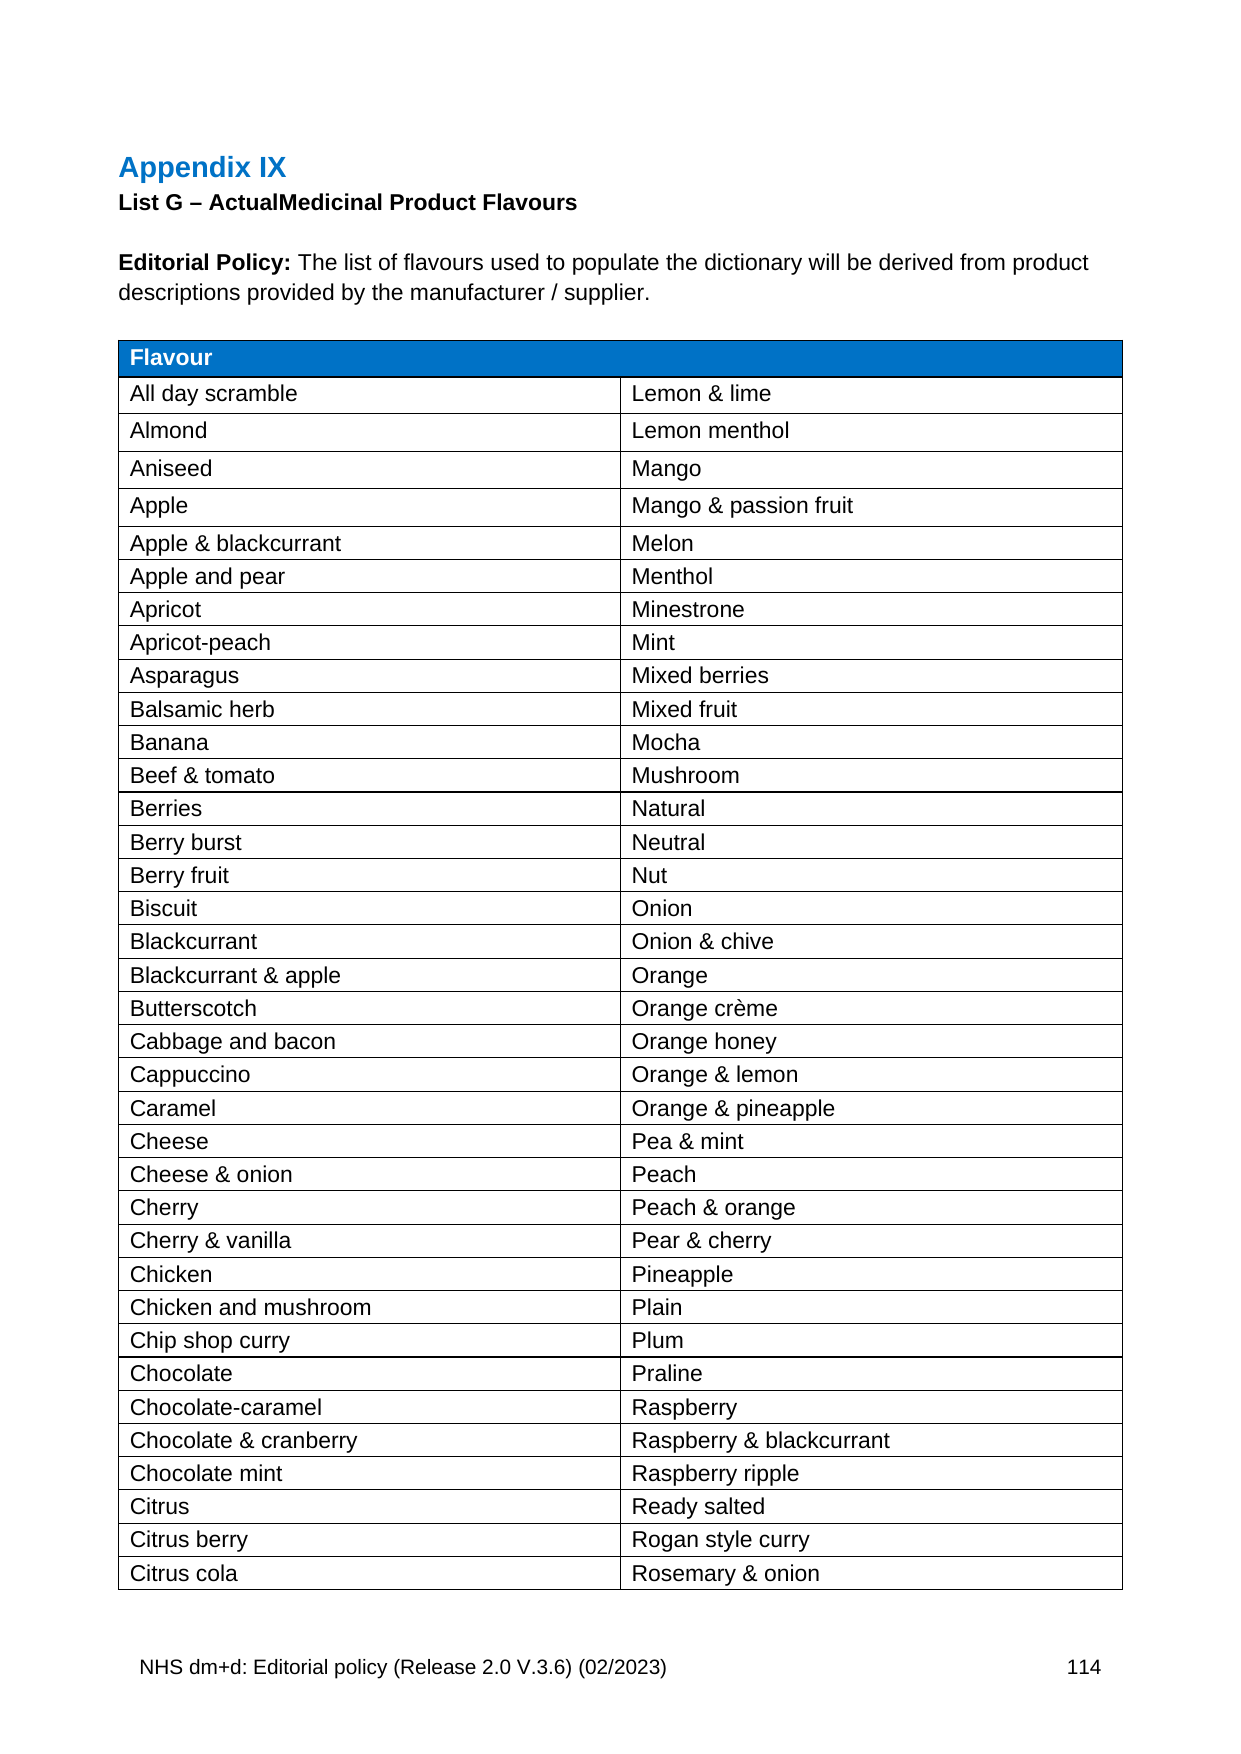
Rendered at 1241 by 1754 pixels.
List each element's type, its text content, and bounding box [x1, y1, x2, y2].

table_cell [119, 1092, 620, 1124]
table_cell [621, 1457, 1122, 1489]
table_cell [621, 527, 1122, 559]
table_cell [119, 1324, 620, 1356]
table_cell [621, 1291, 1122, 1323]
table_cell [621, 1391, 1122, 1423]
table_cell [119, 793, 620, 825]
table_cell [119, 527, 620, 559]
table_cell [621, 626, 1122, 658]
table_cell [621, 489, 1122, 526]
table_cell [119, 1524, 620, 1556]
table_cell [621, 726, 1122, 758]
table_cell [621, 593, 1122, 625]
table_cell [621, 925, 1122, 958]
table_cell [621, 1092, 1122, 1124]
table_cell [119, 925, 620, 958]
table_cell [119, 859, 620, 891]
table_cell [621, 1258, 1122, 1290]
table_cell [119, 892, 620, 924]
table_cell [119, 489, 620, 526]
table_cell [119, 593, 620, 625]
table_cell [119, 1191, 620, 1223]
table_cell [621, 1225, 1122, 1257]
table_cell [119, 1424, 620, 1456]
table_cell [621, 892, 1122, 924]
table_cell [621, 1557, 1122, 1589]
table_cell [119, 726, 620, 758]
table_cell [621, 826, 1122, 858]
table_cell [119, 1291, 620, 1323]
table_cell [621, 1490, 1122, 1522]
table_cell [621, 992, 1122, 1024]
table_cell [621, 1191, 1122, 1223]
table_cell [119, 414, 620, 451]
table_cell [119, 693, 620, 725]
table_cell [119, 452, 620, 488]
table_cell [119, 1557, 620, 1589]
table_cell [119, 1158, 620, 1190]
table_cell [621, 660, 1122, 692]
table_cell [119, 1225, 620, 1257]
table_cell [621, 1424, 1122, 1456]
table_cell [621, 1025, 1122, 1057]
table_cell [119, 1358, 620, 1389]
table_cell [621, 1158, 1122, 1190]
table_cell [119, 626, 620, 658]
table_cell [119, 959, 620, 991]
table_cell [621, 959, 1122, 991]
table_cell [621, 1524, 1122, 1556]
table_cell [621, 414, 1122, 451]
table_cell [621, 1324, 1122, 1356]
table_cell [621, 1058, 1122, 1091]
subtitle Appendix IX [118, 150, 1122, 183]
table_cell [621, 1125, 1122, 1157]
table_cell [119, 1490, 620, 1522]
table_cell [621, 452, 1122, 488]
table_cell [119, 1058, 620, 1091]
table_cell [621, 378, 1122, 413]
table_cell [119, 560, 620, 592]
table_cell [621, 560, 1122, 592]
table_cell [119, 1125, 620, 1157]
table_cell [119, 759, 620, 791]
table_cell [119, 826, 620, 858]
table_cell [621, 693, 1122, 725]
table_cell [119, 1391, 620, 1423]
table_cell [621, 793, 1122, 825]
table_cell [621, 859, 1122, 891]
subtitle List G – ActualMedicinal Product Flavours [118, 188, 1122, 215]
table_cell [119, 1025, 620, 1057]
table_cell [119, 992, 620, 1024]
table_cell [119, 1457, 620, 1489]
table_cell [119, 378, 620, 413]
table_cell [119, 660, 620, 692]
text Editorial Policy: The list of flavours used to populate the dictionary will be derived from product descriptions provided by the manufacturer / supplier. [118, 249, 1122, 306]
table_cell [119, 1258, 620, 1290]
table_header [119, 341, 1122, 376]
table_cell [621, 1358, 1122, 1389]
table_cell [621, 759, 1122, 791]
